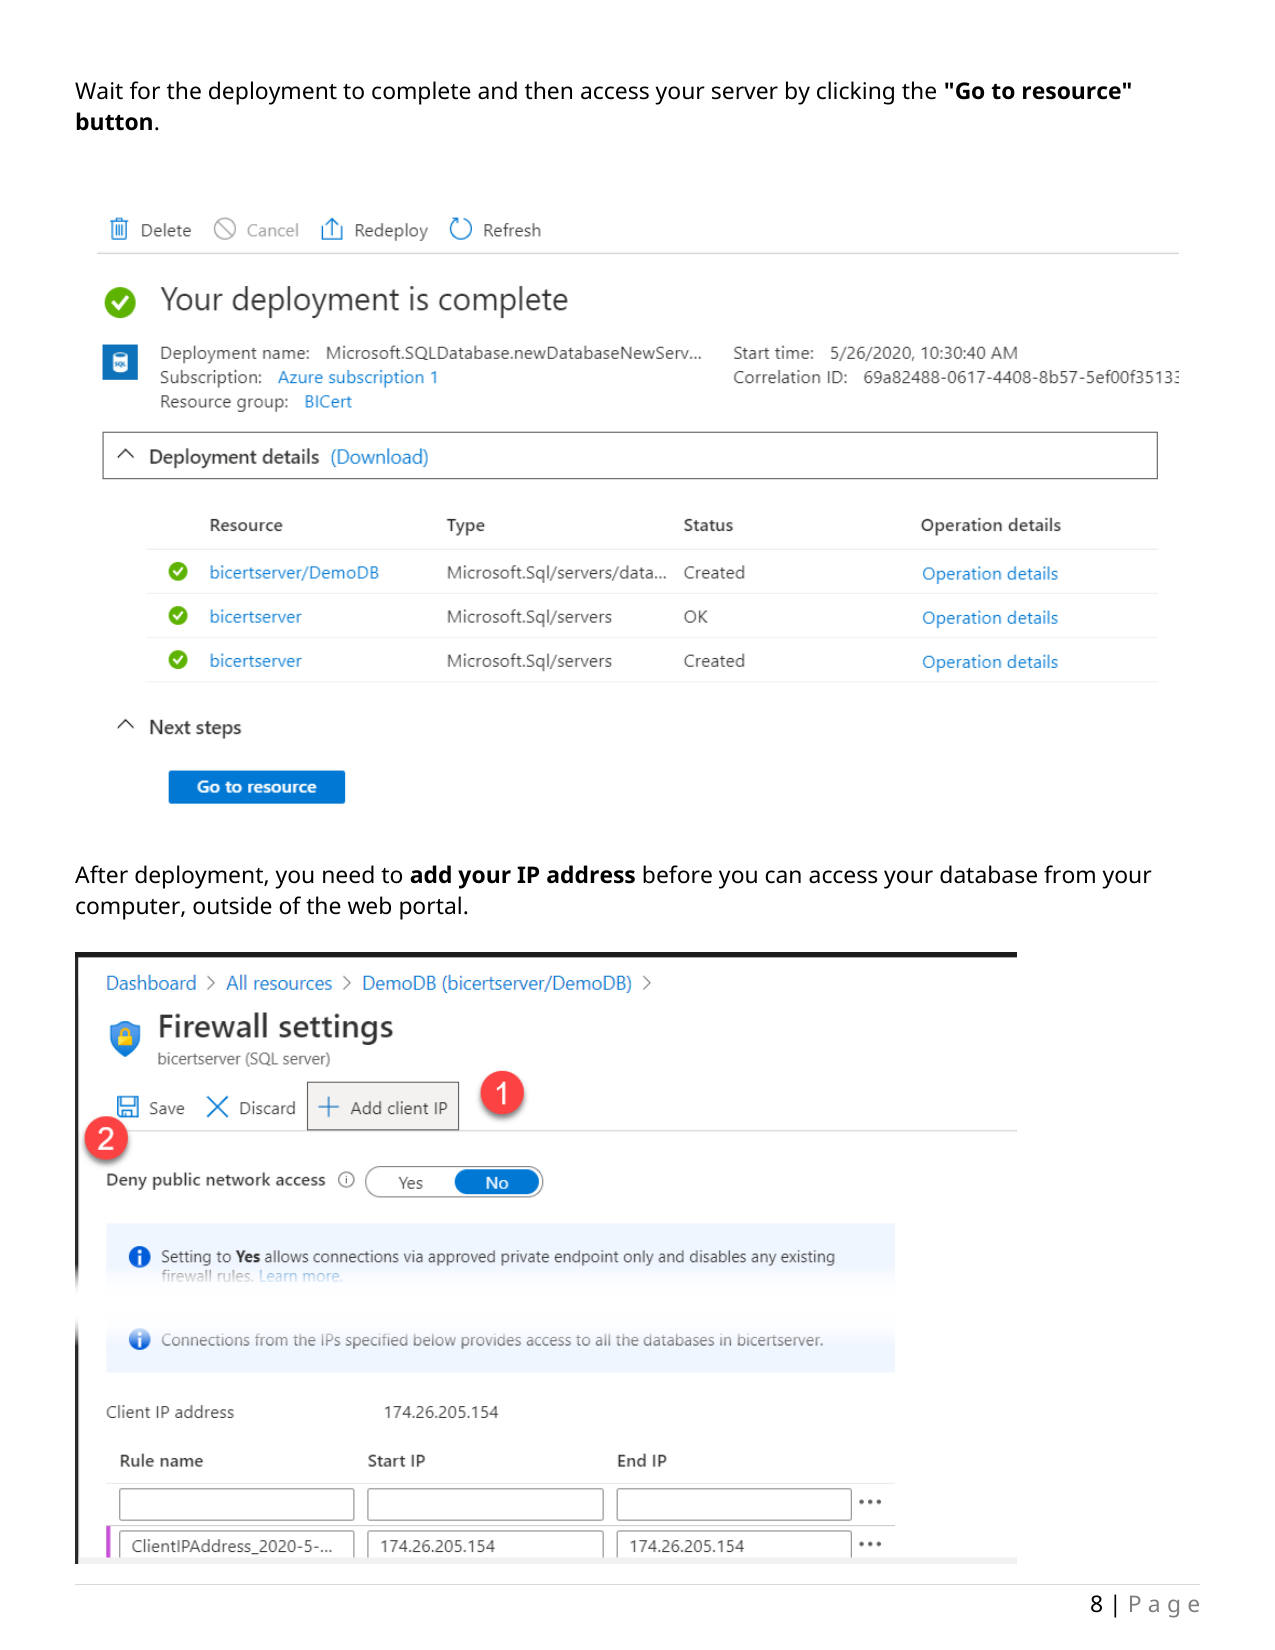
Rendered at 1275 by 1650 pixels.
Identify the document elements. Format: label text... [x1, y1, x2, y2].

picture [75, 168, 1179, 828]
text Wait for the deployment to complete and then access your server by clicking the "Go to resource" button. [75, 75, 1200, 137]
text After deployment, you need to add your IP address before you can access your database from your computer, outside of the web portal. [75, 859, 1200, 921]
picture [75, 952, 1017, 1564]
